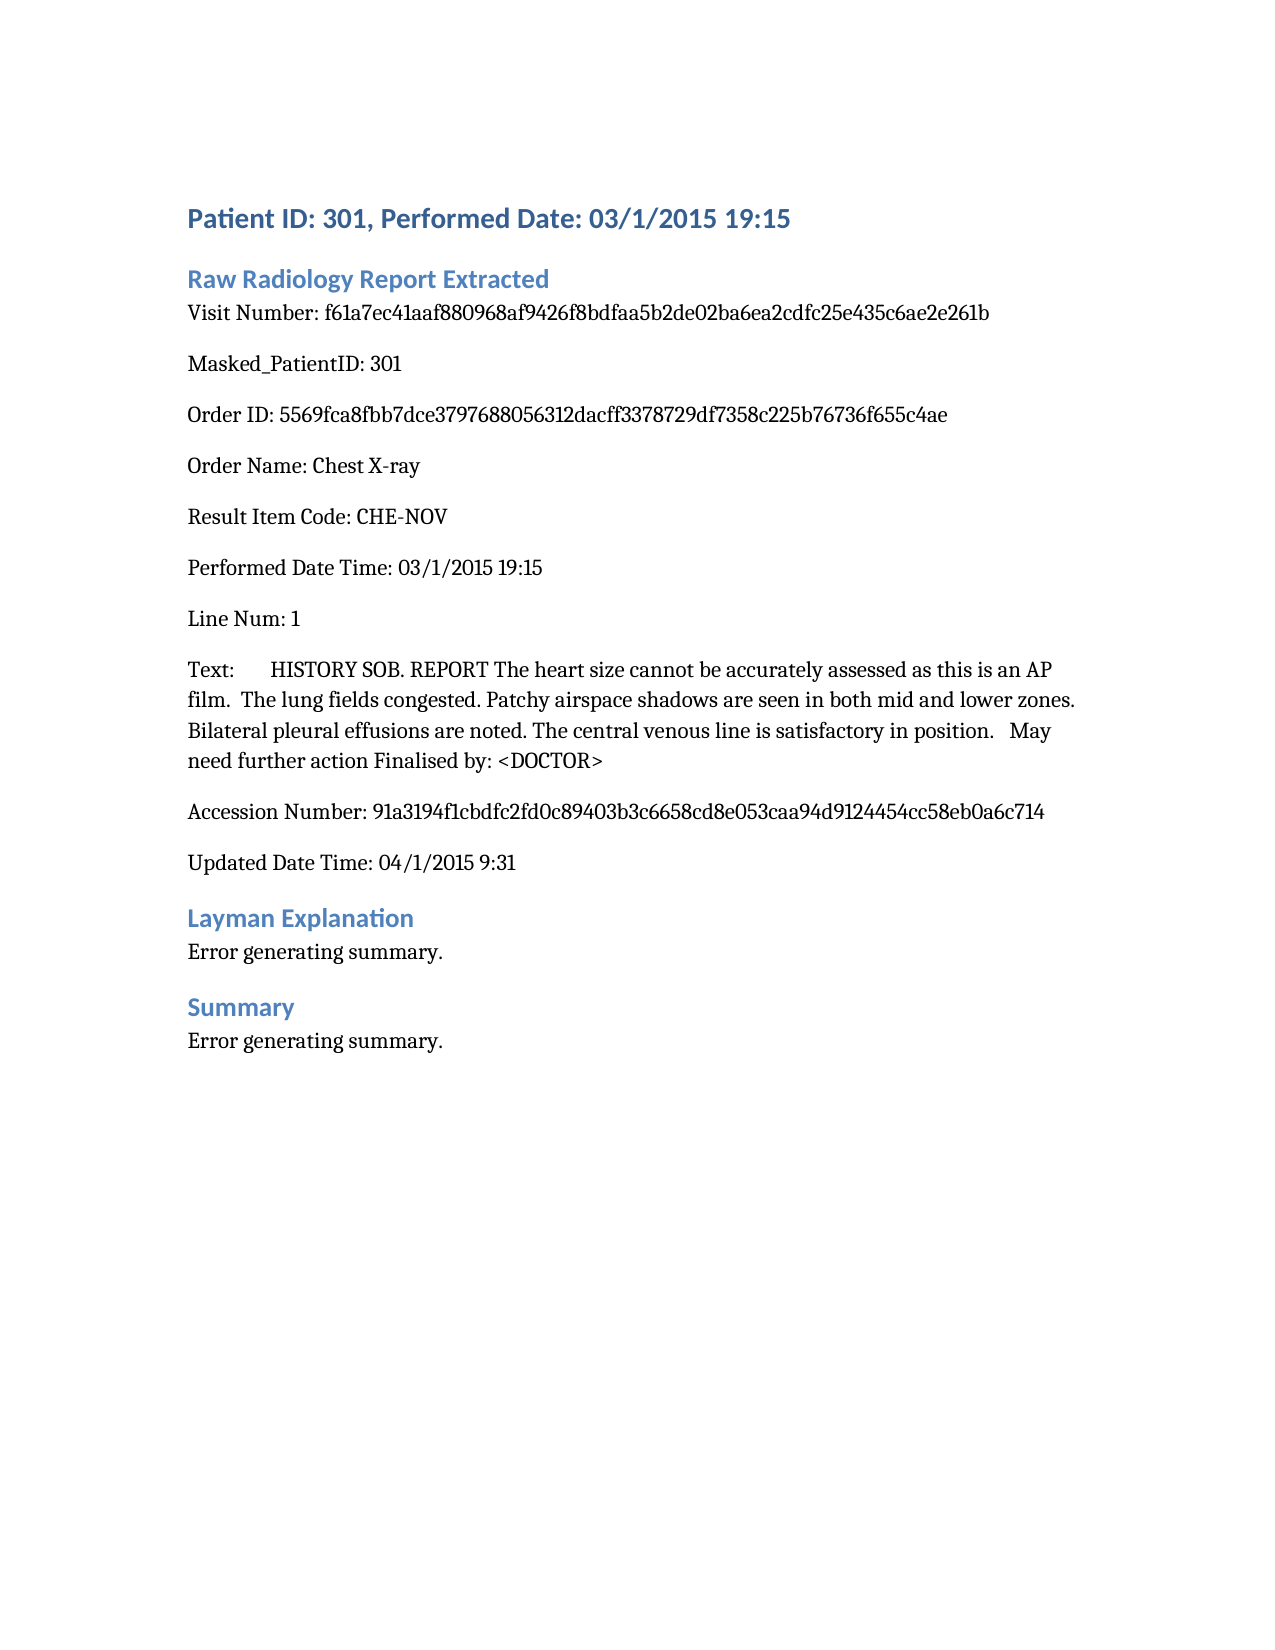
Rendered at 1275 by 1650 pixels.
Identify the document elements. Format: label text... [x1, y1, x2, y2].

subtitle Patient ID: 301, Performed Date: 03/1/2015 19:15 [187, 200, 1087, 236]
text Text: HISTORY SOB. REPORT The heart size cannot be accurately assessed as this is an AP film. The lung fields congested. Patchy airspace shadows are seen in both mid and lower zones. Bilateral pleural effusions are noted. The central venous line is satisfactory in position. May need further action Finalised by: <DOCTOR> [187, 657, 1087, 774]
text Order Name: Chest X-ray [187, 453, 1087, 479]
text Order ID: 5569fca8fbb7dce3797688056312dacff3378729df7358c225b76736f655c4ae [187, 402, 1087, 428]
text Error generating summary. [187, 1028, 1087, 1054]
text Visit Number: f61a7ec41aaf880968af9426f8bdfaa5b2de02ba6ea2cdfc25e435c6ae2e261b [187, 300, 1087, 326]
text Error generating summary. [187, 939, 1087, 965]
subtitle Summary [187, 990, 1087, 1023]
subtitle Raw Radiology Report Extracted [187, 262, 1087, 295]
text Accession Number: 91a3194f1cbdfc2fd0c89403b3c6658cd8e053caa94d9124454cc58eb0a6c714 [187, 799, 1087, 825]
text Updated Date Time: 04/1/2015 9:31 [187, 850, 1087, 876]
text Masked_PatientID: 301 [187, 351, 1087, 377]
text Performed Date Time: 03/1/2015 19:15 [187, 555, 1087, 581]
text Line Num: 1 [187, 606, 1087, 632]
subtitle Layman Explanation [187, 901, 1087, 934]
text Result Item Code: CHE-NOV [187, 504, 1087, 530]
